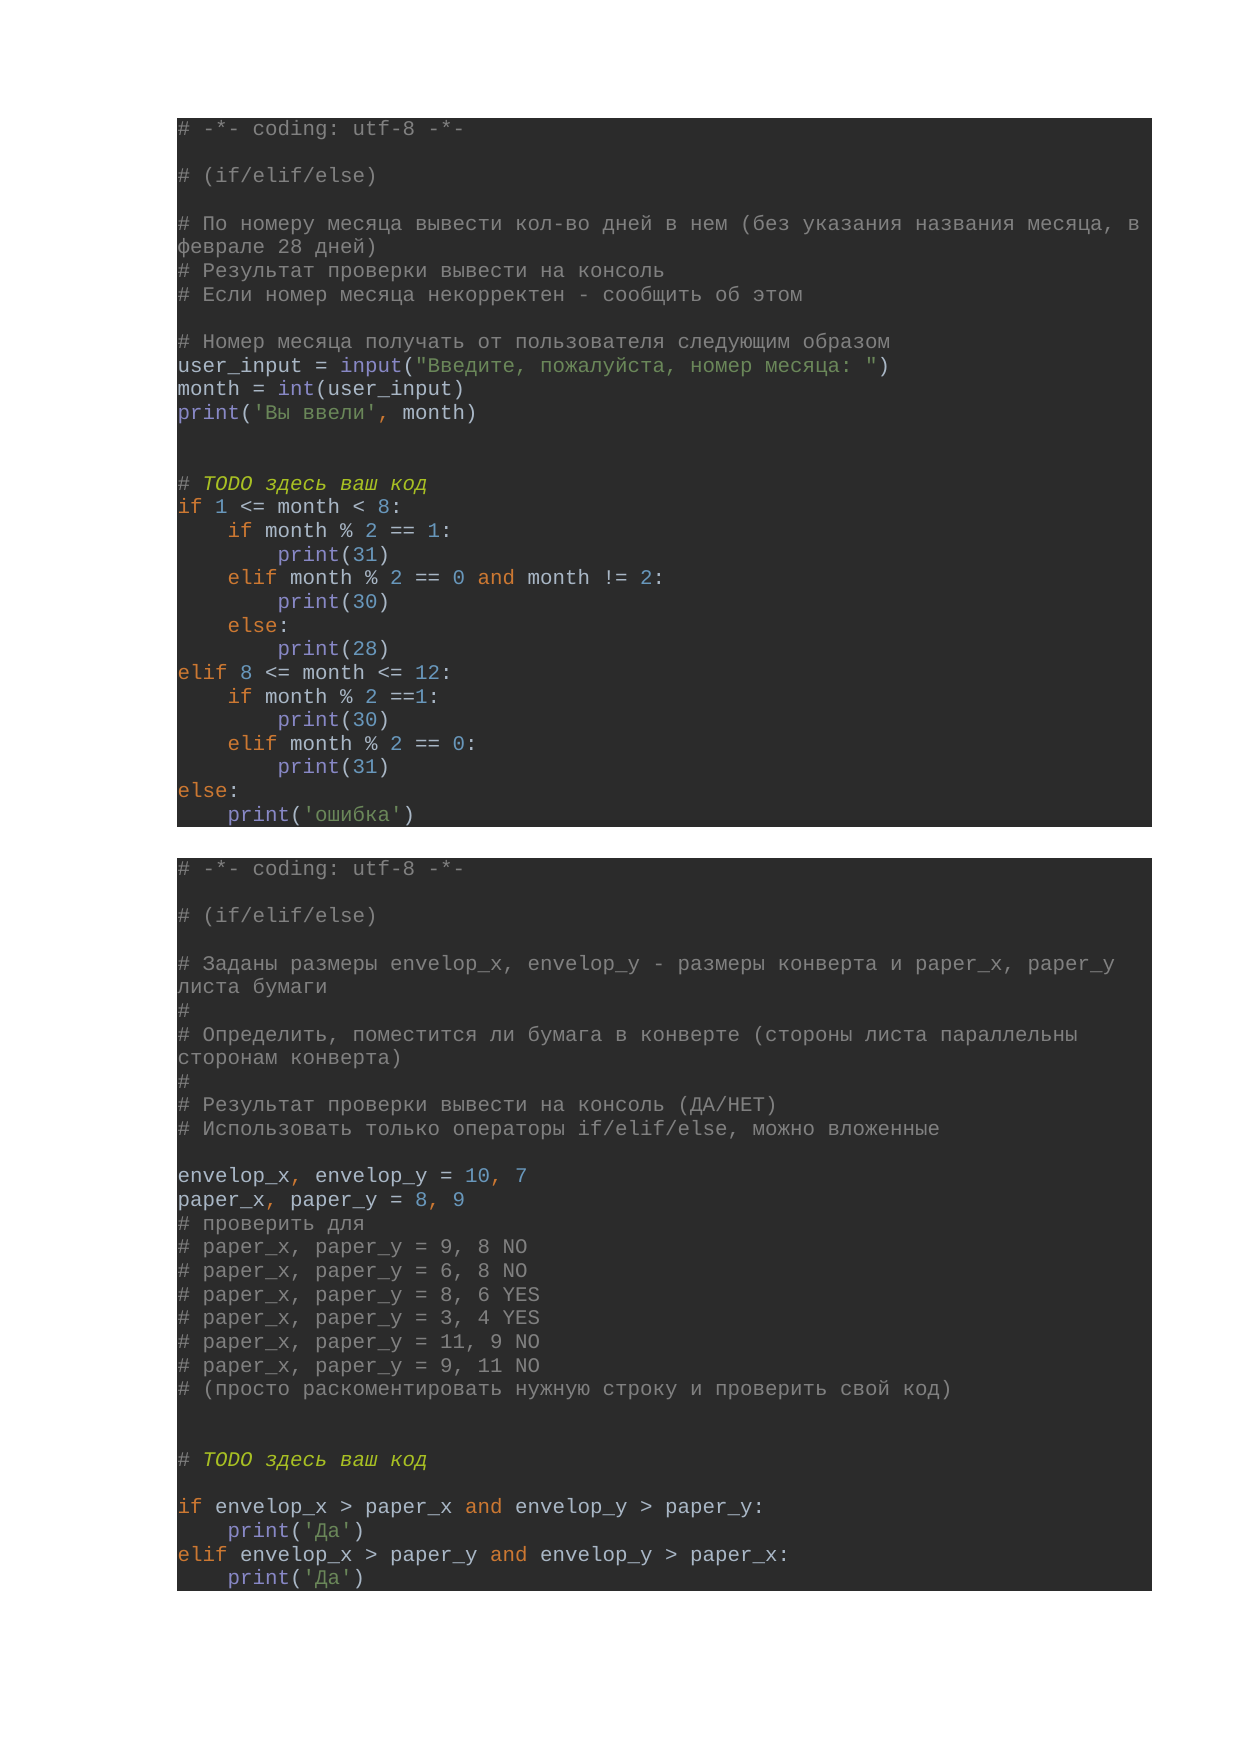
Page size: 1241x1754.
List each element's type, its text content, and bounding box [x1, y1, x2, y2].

text # -*- coding: utf-8 -*- # (if/elif/else) # По номеру месяца вывести кол-во дней в нем (без указания названия месяца, в феврале 28 дней) # Результат проверки вывести на консоль # Если номер месяца некорректен - сообщить об этом # Номер месяца получать от пользователя следующим образом user_input = input("Введите, пожалуйста, номер месяца: ") month = int(user_input) print('Вы ввели', month) # TODO здесь ваш код if 1 <= month < 8: if month % 2 == 1: print(31) elif month % 2 == 0 and month != 2: print(30) else: print(28) elif 8 <= month <= 12: if month % 2 ==1: print(30) elif month % 2 == 0: print(31) else: print('ошибка') [177, 118, 1152, 827]
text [177, 858, 1152, 1591]
